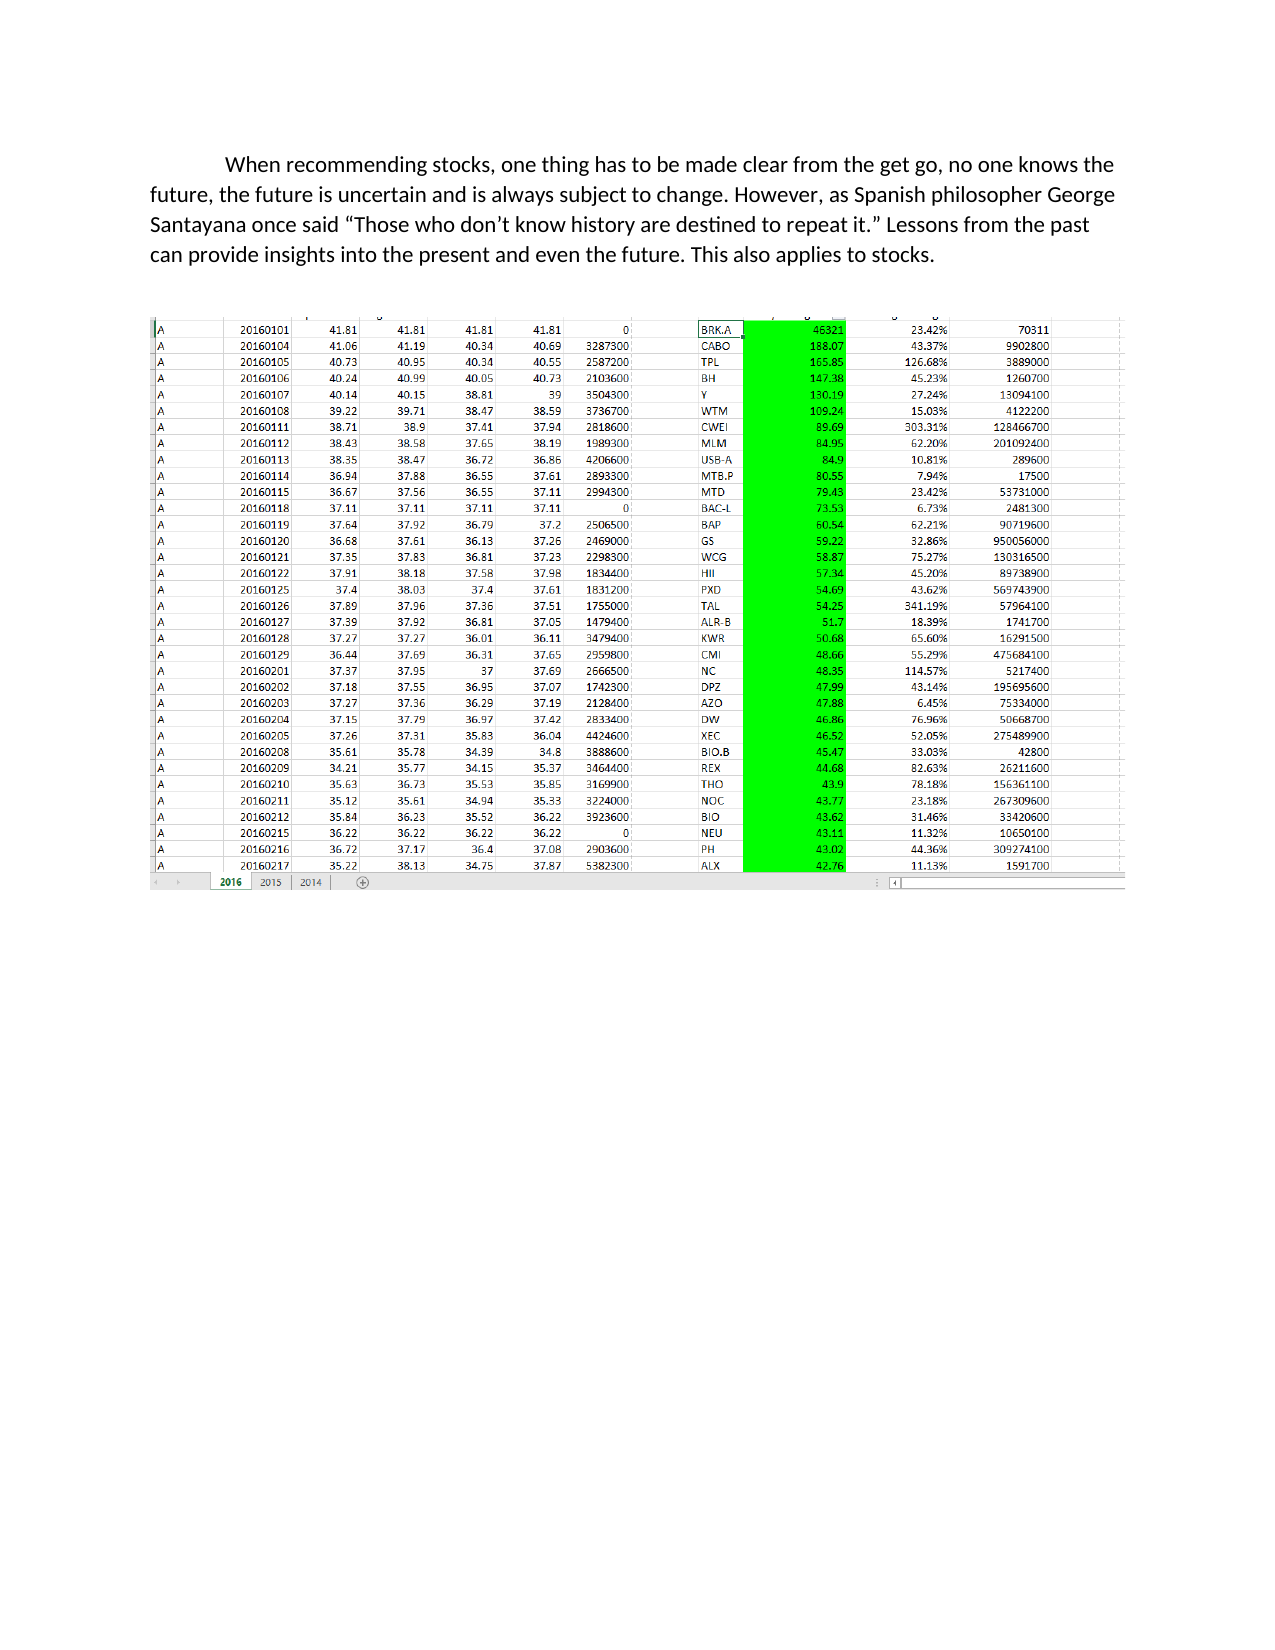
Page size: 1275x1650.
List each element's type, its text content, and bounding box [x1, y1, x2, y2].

picture [150, 317, 1125, 890]
text When recommending stocks, one thing has to be made clear from the get go, no one knows the future, the future is uncertain and is always subject to change. However, as Spanish philosopher George Santayana once said “Those who don’t know history are destined to repeat it.” Lessons from the past can provide insights into the present and even the future. This also applies to stocks. [150, 150, 1125, 269]
